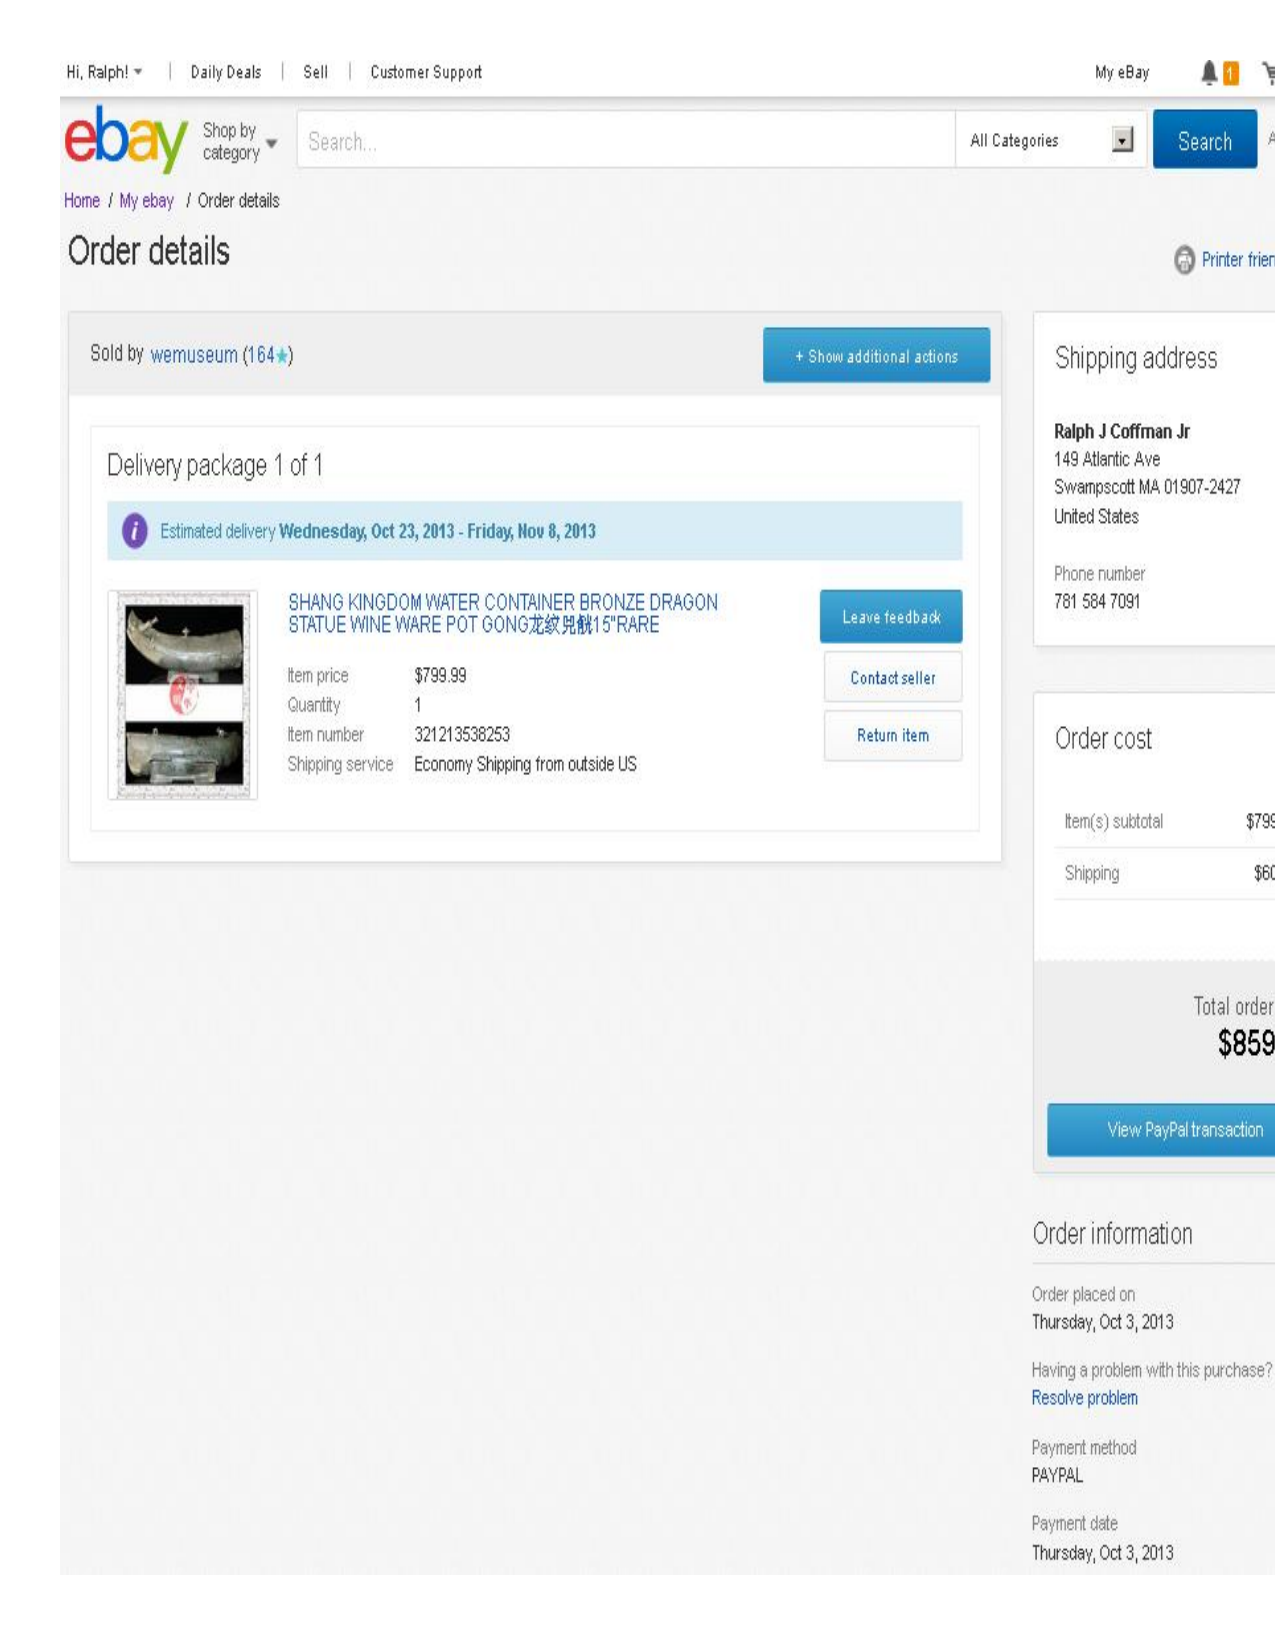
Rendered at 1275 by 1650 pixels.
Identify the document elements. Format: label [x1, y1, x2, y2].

picture [60, 60, 1275, 1575]
